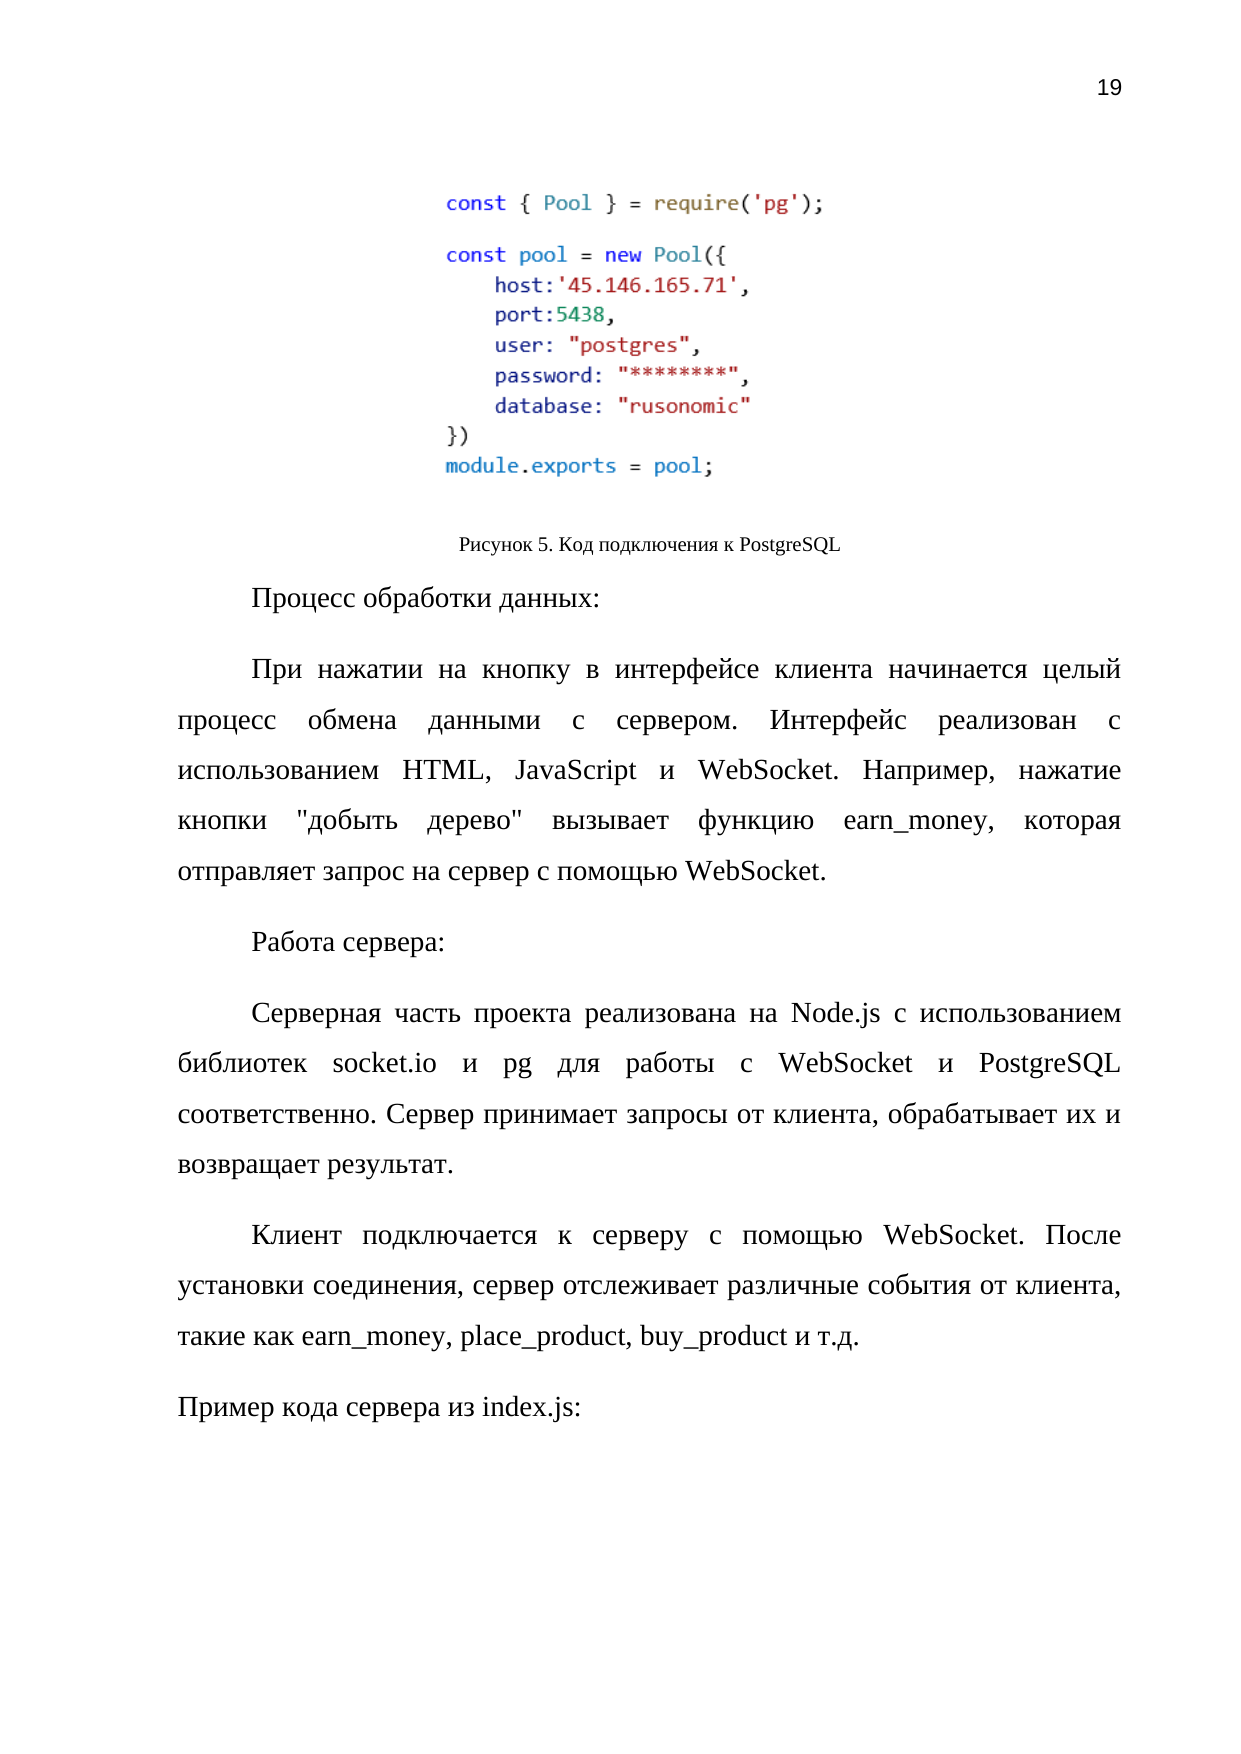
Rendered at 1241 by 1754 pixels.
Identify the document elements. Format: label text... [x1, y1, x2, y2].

text При нажатии на кнопку в интерфейсе клиента начинается целый процесс обмена данными с сервером. Интерфейс реализован с использованием HTML, JavaScript и WebSocket. Например, нажатие кнопки "добыть дерево" вызывает функцию earn_money, которая отправляет запрос на сервер с помощью WebSocket. [177, 652, 1122, 886]
text Рисунок 5. Код подключения к PostgreSQL [177, 532, 1122, 556]
text Работа сервера: [177, 924, 1122, 957]
text Клиент подключается к серверу с помощью WebSocket. После установки соединения, сервер отслеживает различные события от клиента, такие как earn_money, place_product, buy_product и т.д. [177, 1217, 1122, 1351]
picture [422, 173, 877, 498]
text Пример кода сервера из index.js: [177, 1389, 1122, 1422]
text Серверная часть проекта реализована на Node.js с использованием библиотек socket.io и pg для работы с WebSocket и PostgreSQL соответственно. Сервер принимает запросы от клиента, обрабатывает их и возвращает результат. [177, 995, 1122, 1179]
text Процесс обработки данных: [177, 580, 1122, 614]
